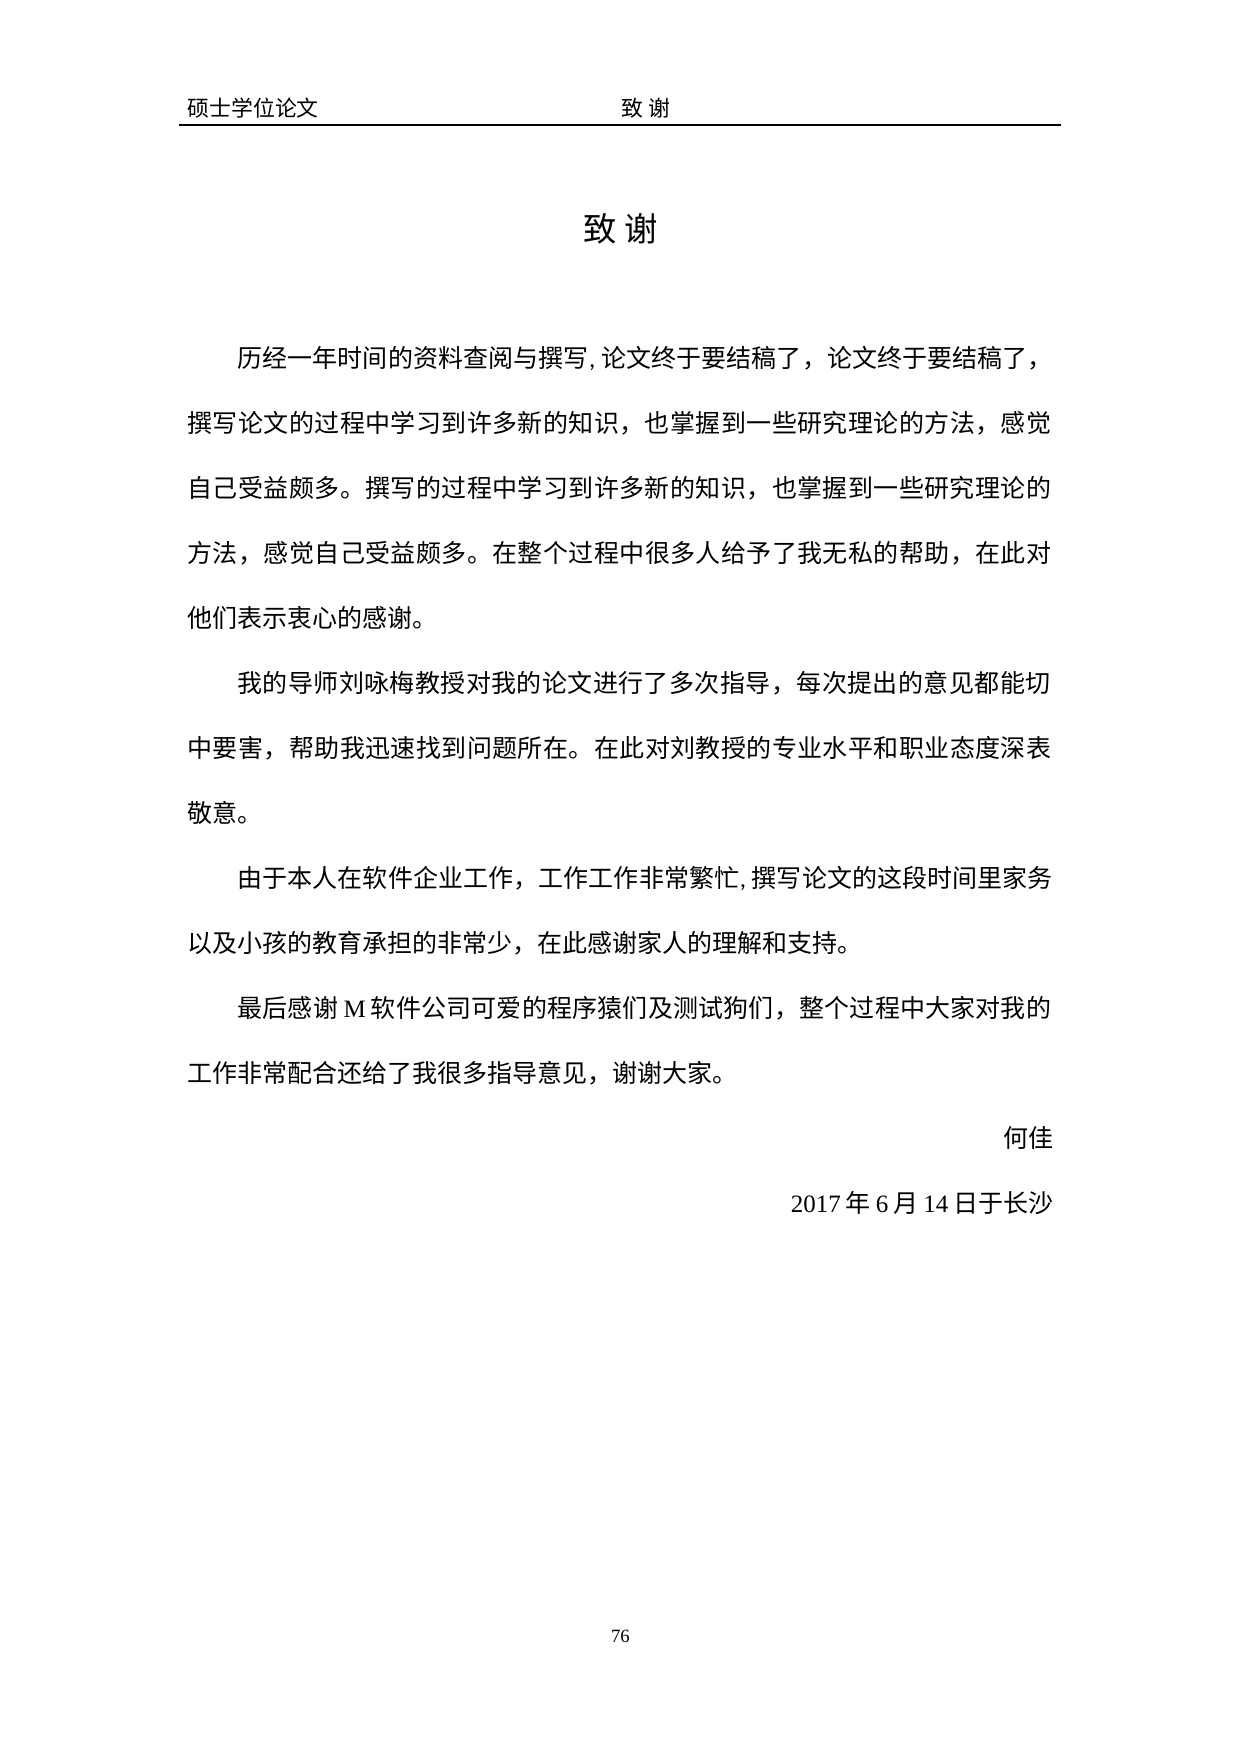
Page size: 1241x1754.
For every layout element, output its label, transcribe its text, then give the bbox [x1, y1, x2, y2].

text 最后感谢M软件公司可爱的程序猿们及测试狗们，整个过程中大家对我的工作非常配合还给了我很多指导意见，谢谢大家。 [187, 974, 1053, 1104]
text 2017年6月14日于长沙 [187, 1169, 1053, 1234]
text 致 谢 [187, 194, 1053, 259]
text 历经一年时间的资料查阅与撰写, 论文终于要结稿了，论文终于要结稿了，撰写论文的过程中学习到许多新的知识，也掌握到一些研究理论的方法，感觉自己受益颇多。撰写的过程中学习到许多新的知识，也掌握到一些研究理论的方法，感觉自己受益颇多。在整个过程中很多人给予了我无私的帮助，在此对他们表示衷心的感谢。 [187, 324, 1053, 649]
text 由于本人在软件企业工作，工作工作非常繁忙, 撰写论文的这段时间里家务以及小孩的教育承担的非常少，在此感谢家人的理解和支持。 [187, 844, 1053, 974]
text 我的导师刘咏梅教授对我的论文进行了多次指导，每次提出的意见都能切中要害，帮助我迅速找到问题所在。在此对刘教授的专业水平和职业态度深表敬意。 [187, 649, 1053, 844]
text 何佳 [187, 1104, 1053, 1169]
